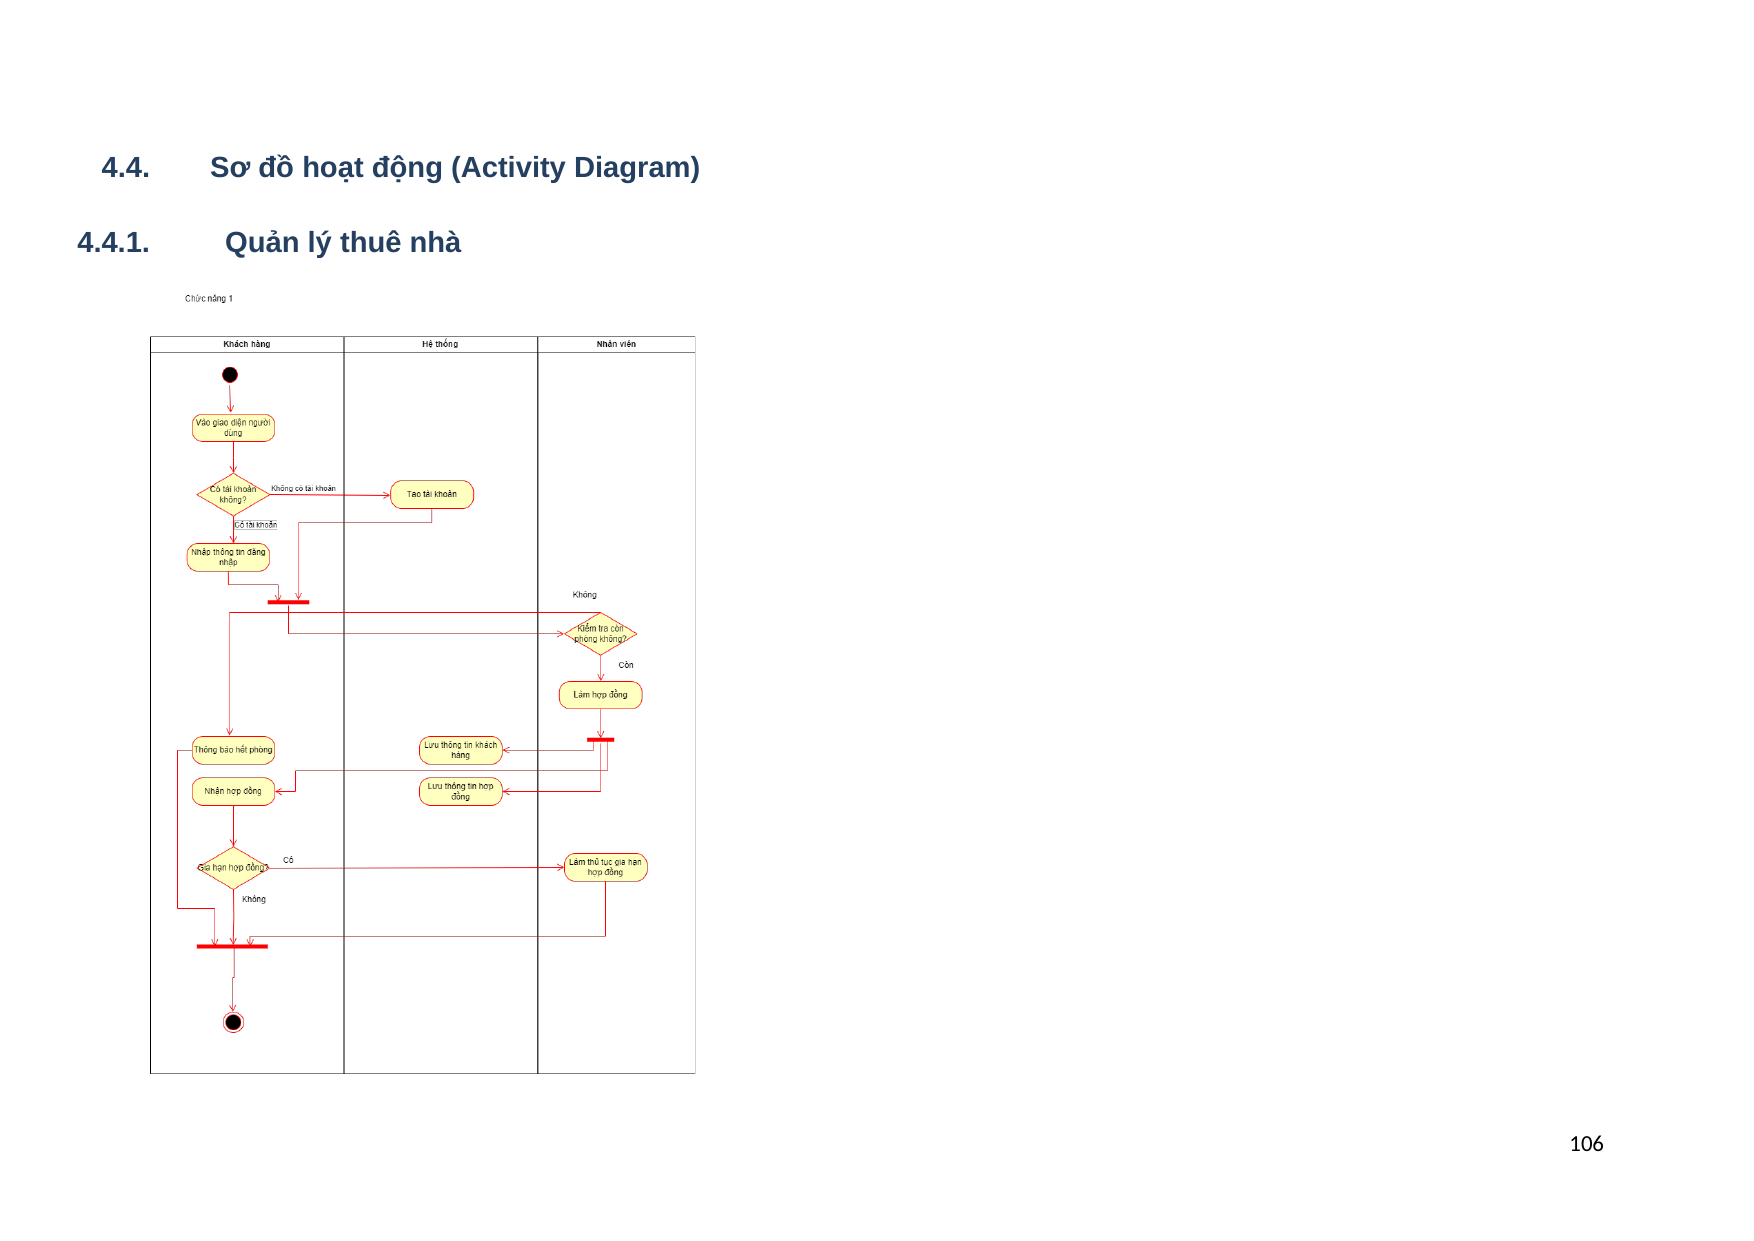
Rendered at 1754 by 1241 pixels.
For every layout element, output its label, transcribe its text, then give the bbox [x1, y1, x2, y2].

subtitle Quản lý thuê nhà [150, 225, 1604, 259]
subtitle Sơ đồ hoạt động (Activity Diagram) [150, 150, 1604, 183]
picture [150, 288, 696, 1074]
